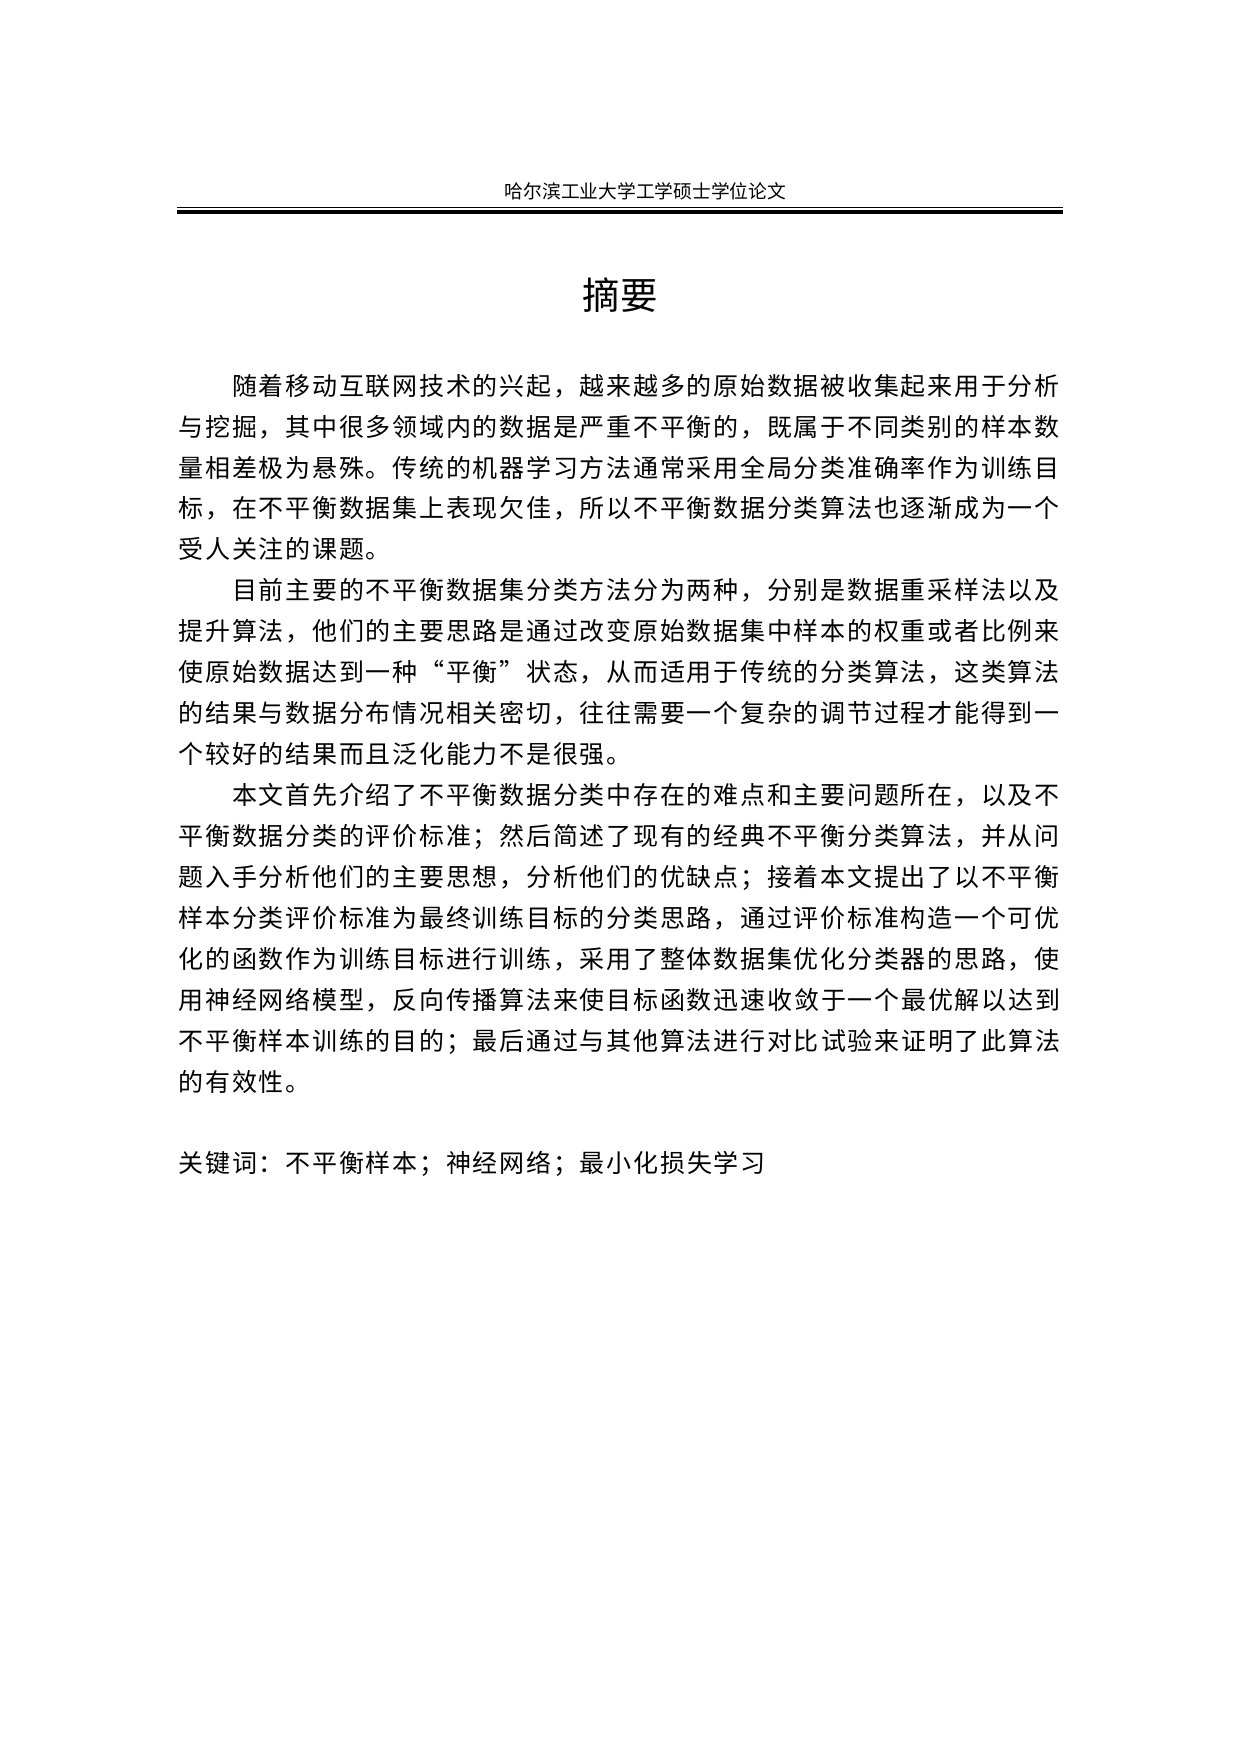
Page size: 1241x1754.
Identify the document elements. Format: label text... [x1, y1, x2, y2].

text 关键词：不平衡样本；神经网络；最小化损失学习 [178, 1142, 1062, 1183]
text 本文首先介绍了不平衡数据分类中存在的难点和主要问题所在，以及不平衡数据分类的评价标准；然后简述了现有的经典不平衡分类算法，并从问题入手分析他们的主要思想，分析他们的优缺点；接着本文提出了以不平衡样本分类评价标准为最终训练目标的分类思路，通过评价标准构造一个可优化的函数作为训练目标进行训练，采用了整体数据集优化分类器的思路，使用神经网络模型，反向传播算法来使目标函数迅速收敛于一个最优解以达到不平衡样本训练的目的；最后通过与其他算法进行对比试验来证明了此算法的有效性。 [178, 773, 1062, 1101]
text 目前主要的不平衡数据集分类方法分为两种，分别是数据重采样法以及提升算法，他们的主要思路是通过改变原始数据集中样本的权重或者比例来使原始数据达到一种“平衡”状态，从而适用于传统的分类算法，这类算法的结果与数据分布情况相关密切，往往需要一个复杂的调节过程才能得到一个较好的结果而且泛化能力不是很强。 [178, 568, 1062, 773]
text 随着移动互联网技术的兴起，越来越多的原始数据被收集起来用于分析与挖掘，其中很多领域内的数据是严重不平衡的，既属于不同类别的样本数量相差极为悬殊。传统的机器学习方法通常采用全局分类准确率作为训练目标，在不平衡数据集上表现欠佳，所以不平衡数据分类算法也逐渐成为一个受人关注的课题。 [178, 364, 1062, 568]
subtitle 摘要 [178, 266, 1062, 320]
